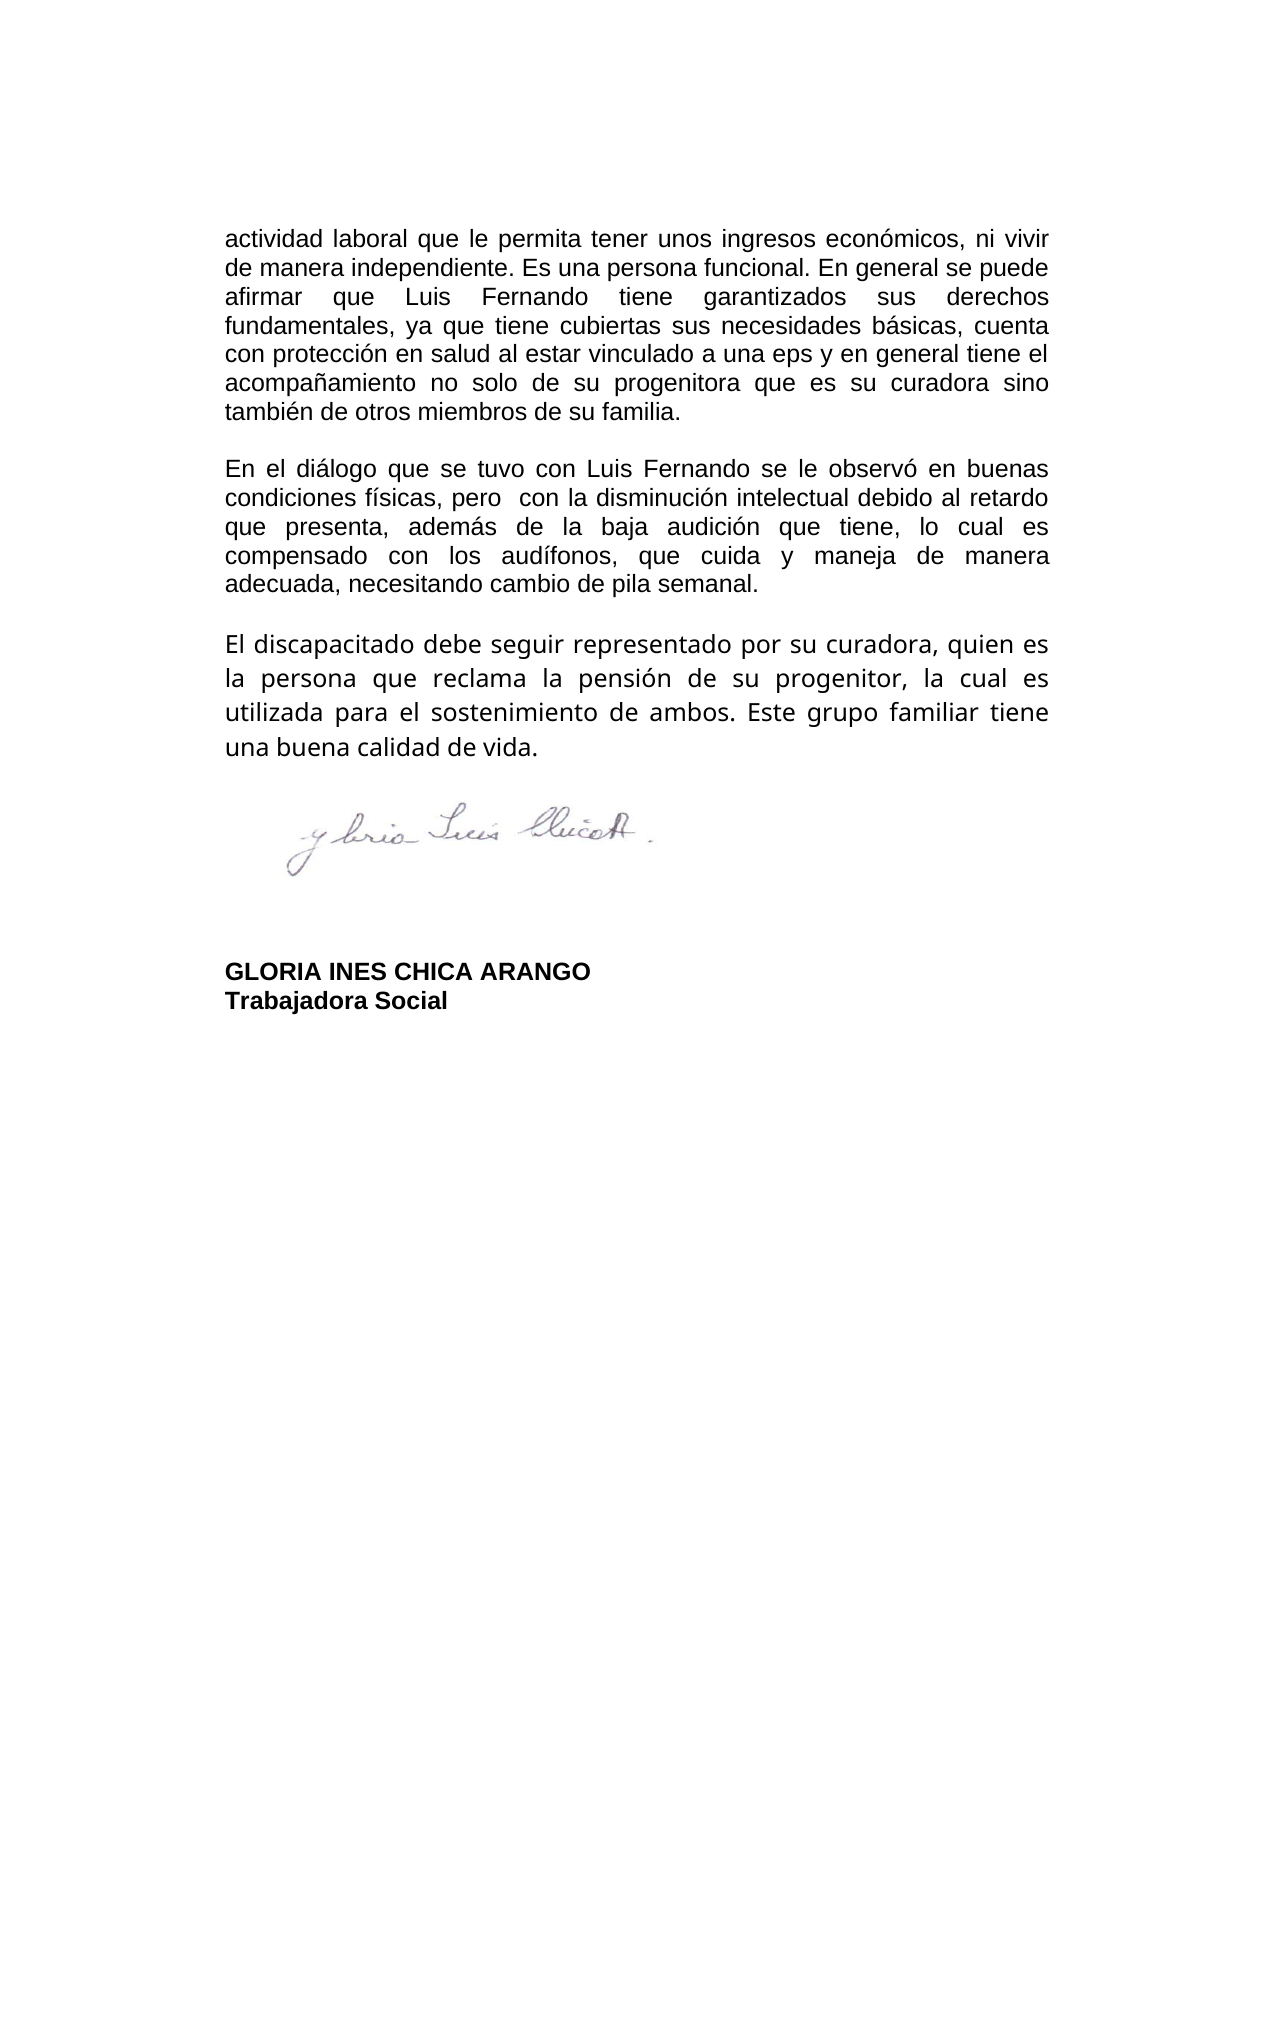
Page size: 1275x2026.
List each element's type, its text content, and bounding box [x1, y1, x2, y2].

picture [224, 791, 730, 899]
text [224, 224, 1051, 426]
text GLORIA INES CHICA ARANGO [224, 957, 1051, 986]
text Trabajadora Social [224, 986, 1051, 1014]
text En el diálogo que se tuvo con Luis Fernando se le observó en buenas condiciones físicas, pero con la disminución intelectual debido al retardo que presenta, además de la baja audición que tiene, lo cual es compensado con los audífonos, que cuida y maneja de manera adecuada, necesitando cambio de pila semanal. [224, 454, 1051, 598]
text El discapacitado debe seguir representado por su curadora, quien es la persona que reclama la pensión de su progenitor, la cual es utilizada para el sostenimiento de ambos. Este grupo familiar tiene una buena calidad de vida. [224, 627, 1051, 763]
